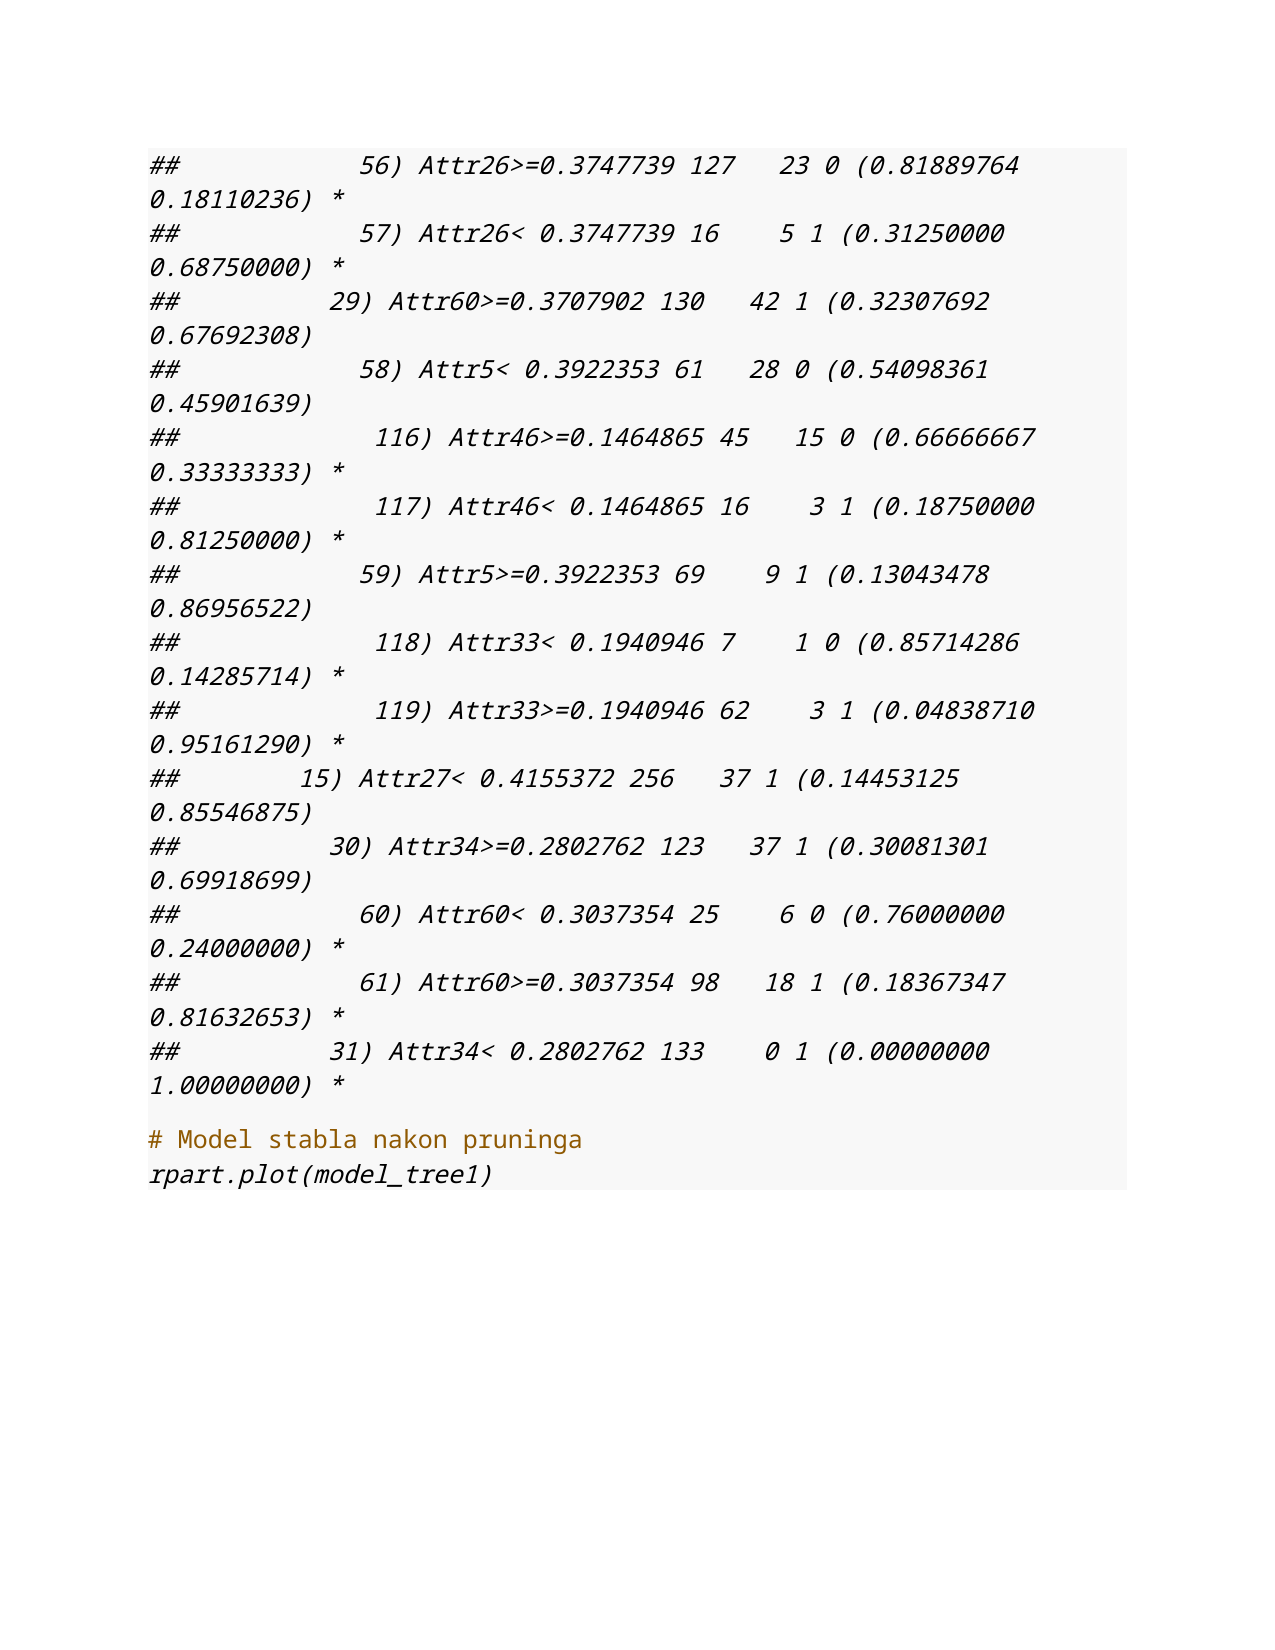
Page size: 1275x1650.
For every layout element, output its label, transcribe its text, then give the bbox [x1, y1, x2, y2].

text # Model stabla nakon pruninga rpart.plot(model_tree1) [493, 1122, 1127, 1190]
